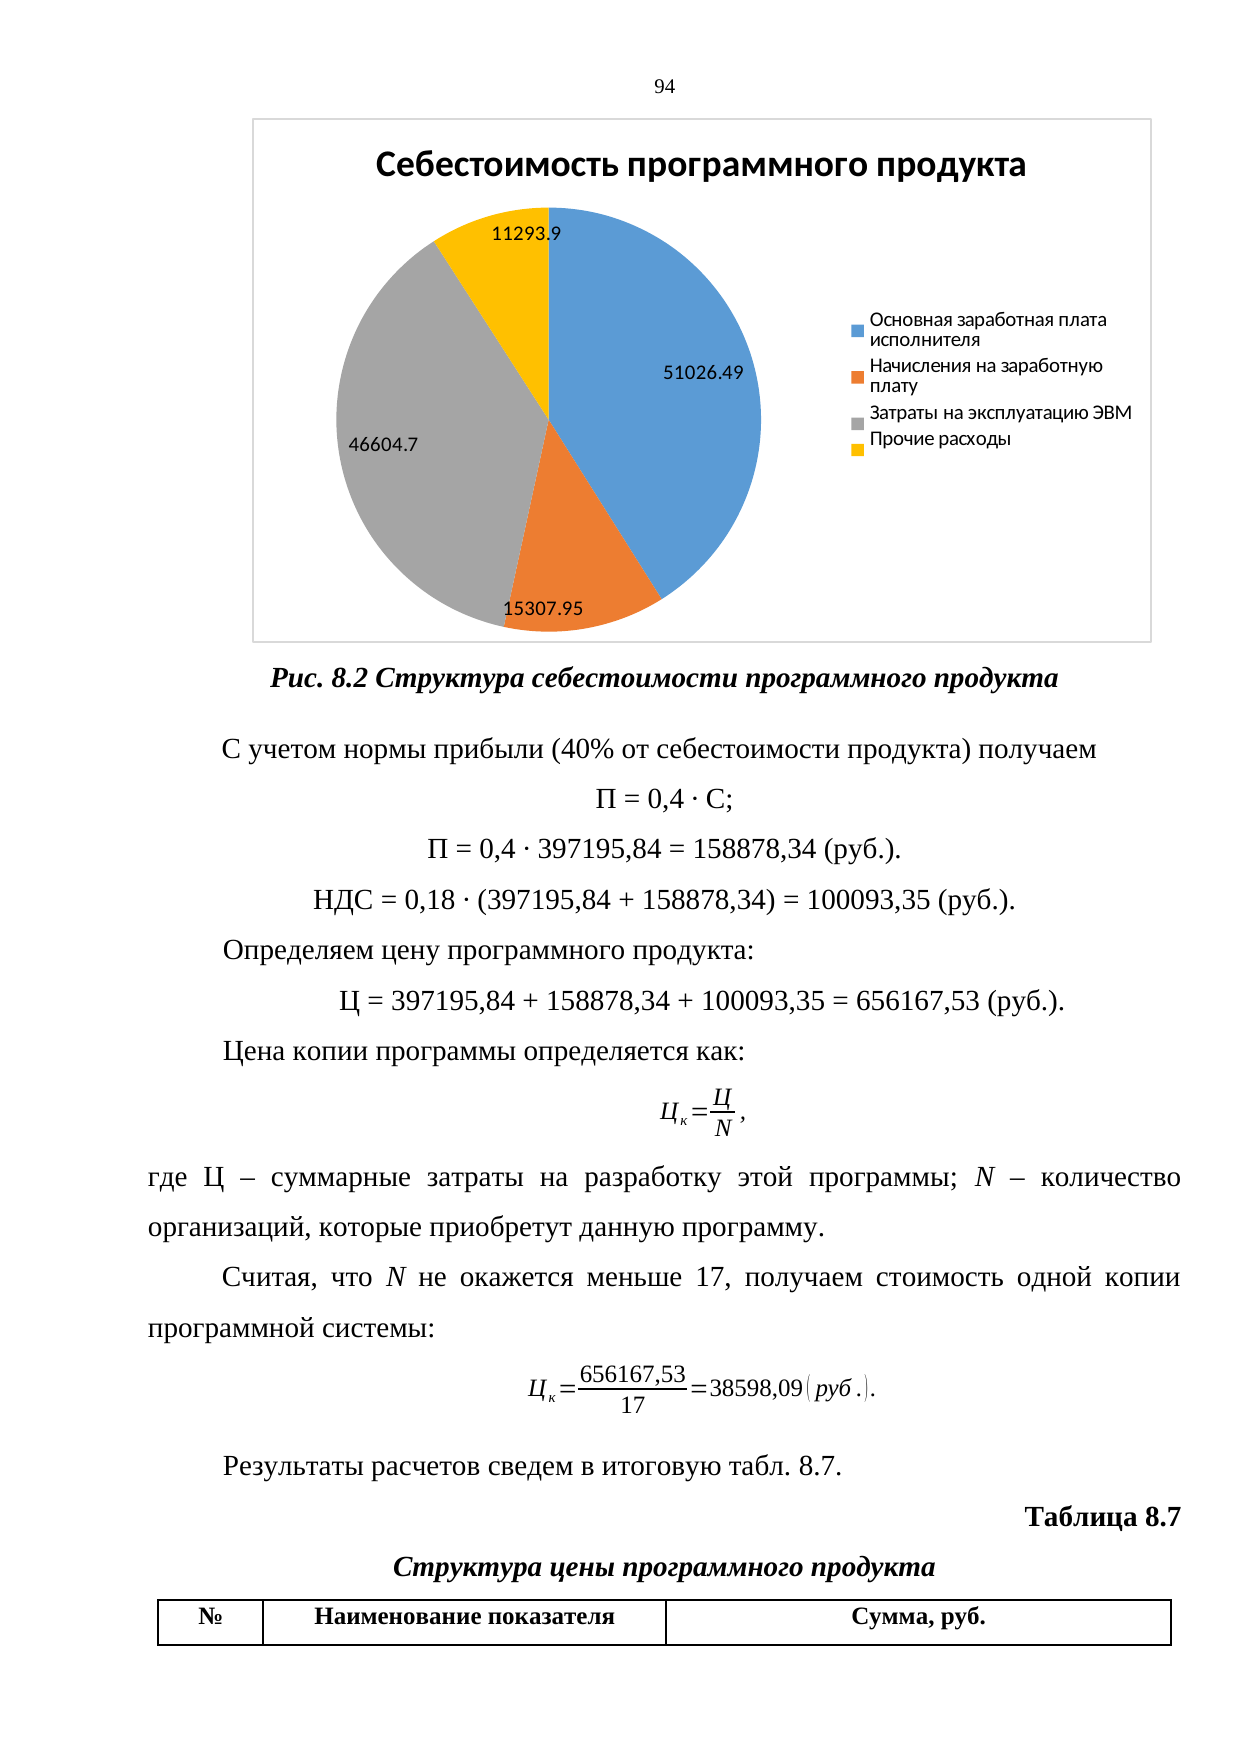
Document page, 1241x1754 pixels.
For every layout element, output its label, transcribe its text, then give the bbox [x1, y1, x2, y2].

table_header Наименование показателя [264, 1601, 665, 1644]
text Таблица 8.7 [148, 1499, 1181, 1532]
text Результаты расчетов сведем в итоговую табл. 8.7. [148, 1448, 1181, 1482]
text где Ц – суммарные затраты на разработку этой программы; N – количество организаций, которые приобретут данную программу. [148, 1159, 1181, 1243]
text НДС = 0,18 ∙ (397195,84 + 158878,34) = 100093,35 (руб.). [148, 882, 1181, 916]
text Определяем цену программного продукта: [148, 932, 1181, 966]
text Ц = 397195,84 + 158878,34 + 100093,35 = 656167,53 (руб.). [148, 983, 1181, 1016]
text Рис. 8.2 Структура себестоимости программного продукта [148, 660, 1181, 693]
text Считая, что N не окажется меньше 17, получаем стоимость одной копии программной системы: [148, 1259, 1181, 1343]
text С учетом нормы прибыли (40% от себестоимости продукта) получаем [148, 731, 1181, 764]
table_header № [159, 1601, 262, 1644]
text Цена копии программы определяется как: [148, 1033, 1181, 1066]
text П = 0,4 ∙ 397195,84 = 158878,34 (руб.). [148, 832, 1181, 865]
text П = 0,4 ∙ С; [148, 781, 1181, 815]
table_header Сумма, руб. [667, 1601, 1170, 1644]
text Структура цены программного продукта [148, 1549, 1181, 1583]
